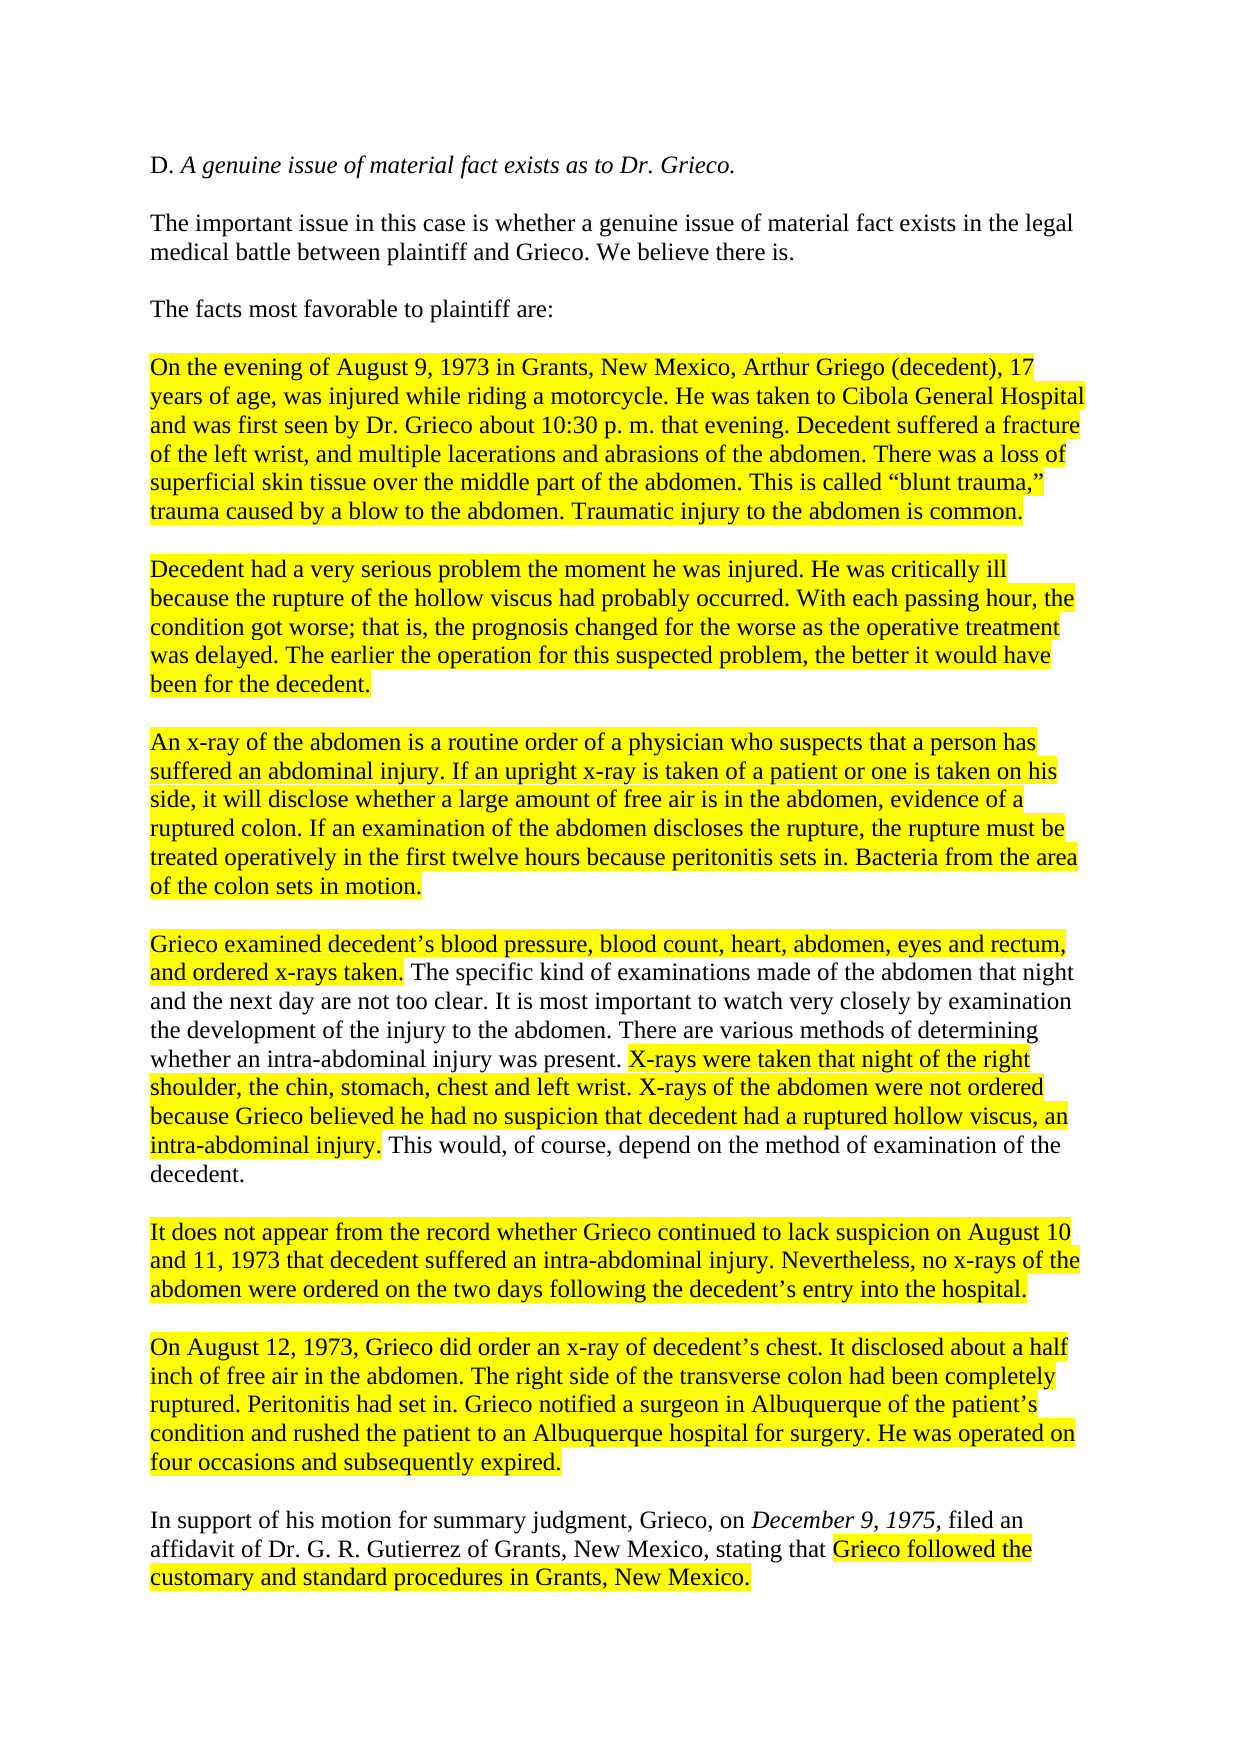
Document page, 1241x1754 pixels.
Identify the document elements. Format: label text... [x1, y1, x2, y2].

text D. A genuine issue of material fact exists as to Dr. Grieco. [150, 150, 1090, 179]
text Grieco examined decedent’s blood pressure, blood count, heart, abdomen, eyes and rectum, and ordered x-rays taken. The specific kind of examinations made of the abdomen that night and the next day are not too clear. It is most important to watch very closely by examination the development of the injury to the abdomen. There are various methods of determining whether an intra-abdominal injury was present. X-rays were taken that night of the right shoulder, the chin, stomach, chest and left wrist. X-rays of the abdomen were not ordered because Grieco believed he had no suspicion that decedent had a ruptured hollow viscus, an intra-abdominal injury. This would, of course, depend on the method of examination of the decedent. [150, 929, 1090, 1187]
text In support of his motion for summary judgment, Grieco, on December 9, 1975, filed an affidavit of Dr. G. R. Gutierrez of Grants, New Mexico, stating that Grieco followed the customary and standard procedures in Grants, New Mexico. [150, 1505, 1090, 1591]
text On the evening of August 9, 1973 in Grants, New Mexico, Arthur Griego (decedent), 17 years of age, was injured while riding a motorcycle. He was taken to Cibola General Hospital and was first seen by Dr. Grieco about 10:30 p. m. that evening. Decedent suffered a fracture of the left wrist, and multiple lacerations and abrasions of the abdomen. There was a loss of superficial skin tissue over the middle part of the abdomen. This is called “blunt trauma,” trauma caused by a blow to the abdomen. Traumatic injury to the abdomen is common. [150, 352, 1090, 525]
text The facts most favorable to plaintiff are: [150, 294, 1090, 323]
text Decedent had a very serious problem the moment he was injured. He was critically ill because the rupture of the hollow viscus had probably occurred. With each passing hour, the condition got worse; that is, the prognosis changed for the worse as the operative treatment was delayed. The earlier the operation for this suspected problem, the better it would have been for the decedent. [371, 554, 1090, 698]
text An x-ray of the abdomen is a routine order of a physician who suspects that a person has suffered an abdominal injury. If an upright x-ray is taken of a patient or one is taken on his side, it will disclose whether a large amount of free air is in the abdomen, evidence of a ruptured colon. If an examination of the abdomen discloses the rupture, the rupture must be treated operatively in the first twelve hours because peritonitis sets in. Bacteria from the area of the colon sets in motion. [150, 727, 1090, 899]
text On August 12, 1973, Grieco did order an x-ray of decedent’s chest. It disclosed about a half inch of free air in the abdomen. The right side of the transverse colon had been completely ruptured. Peritonitis had set in. Grieco notified a surgeon in Albuquerque of the patient’s condition and rushed the patient to an Albuquerque hospital for surgery. He was operated on four occasions and subsequently expired. [150, 1332, 1090, 1476]
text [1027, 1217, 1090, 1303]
text The important issue in this case is whether a genuine issue of material fact exists in the legal medical battle between plaintiff and Grieco. We believe there is. [150, 208, 1090, 265]
